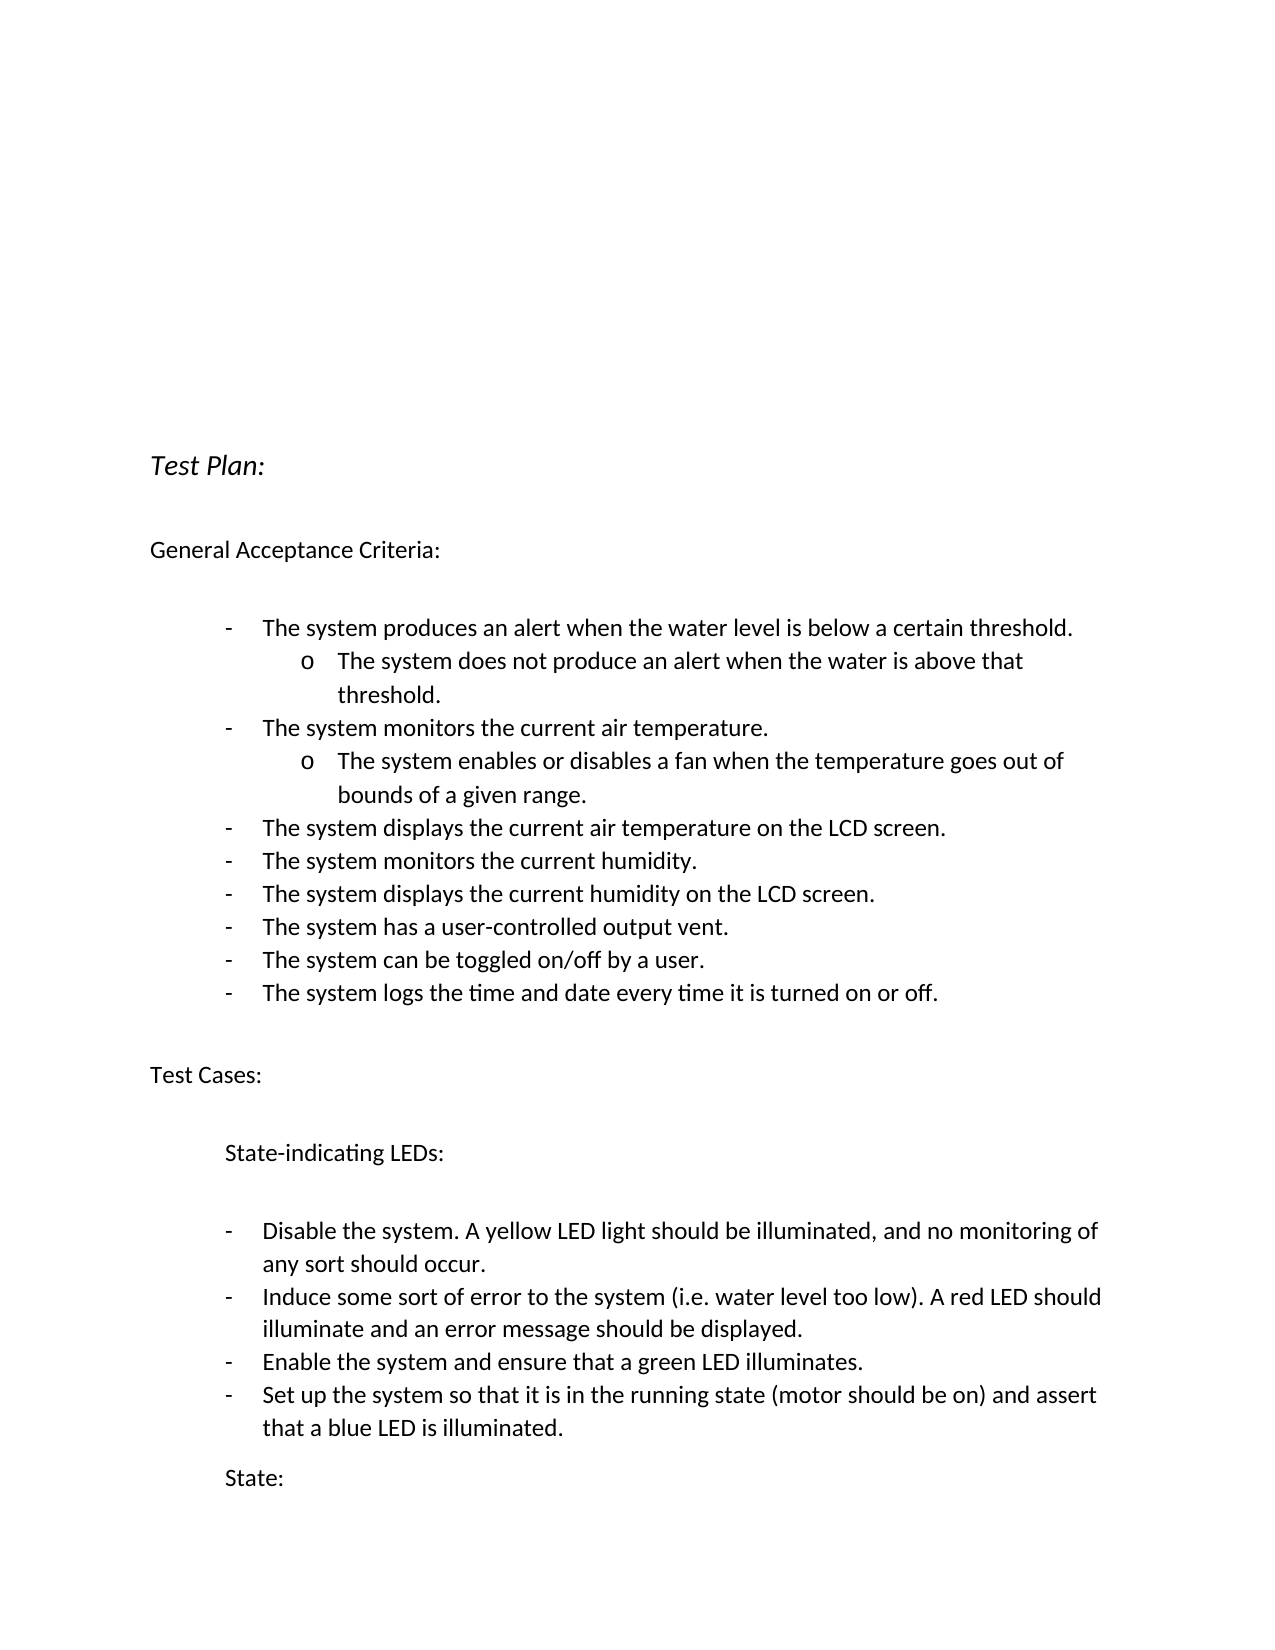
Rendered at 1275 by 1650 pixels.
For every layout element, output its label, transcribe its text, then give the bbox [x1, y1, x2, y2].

list The system displays the current air temperature on the LCD screen. [225, 812, 1125, 843]
list The system can be toggled on/off by a user. [225, 944, 1125, 974]
text Test Cases: [150, 1059, 1125, 1090]
list Enable the system and ensure that a green LED illuminates. [225, 1346, 1125, 1377]
list The system monitors the current air temperature. [225, 712, 1125, 743]
list Induce some sort of error to the system (i.e. water level too low). A red LED should illuminate and an error message should be displayed. [225, 1281, 1125, 1344]
list The system has a user-controlled output vent. [225, 911, 1125, 942]
list The system logs the time and date every time it is turned on or off. [225, 977, 1125, 1007]
list The system displays the current humidity on the LCD screen. [225, 878, 1125, 909]
list Disable the system. A yellow LED light should be illuminated, and no monitoring of any sort should occur. [225, 1215, 1125, 1278]
list The system does not produce an alert when the water is above that threshold. [300, 645, 1125, 710]
text Test Plan: [150, 447, 1125, 482]
list The system monitors the current humidity. [225, 845, 1125, 876]
text State-indicating LEDs: [150, 1137, 1125, 1168]
list Set up the system so that it is in the running state (motor should be on) and assert that a blue LED is illuminated. [225, 1379, 1125, 1443]
text State: [225, 1462, 1125, 1492]
text General Acceptance Criteria: [150, 534, 1125, 565]
list The system enables or disables a fan when the temperature goes out of bounds of a given range. [300, 745, 1125, 810]
list The system produces an alert when the water level is below a certain threshold. [225, 612, 1125, 643]
